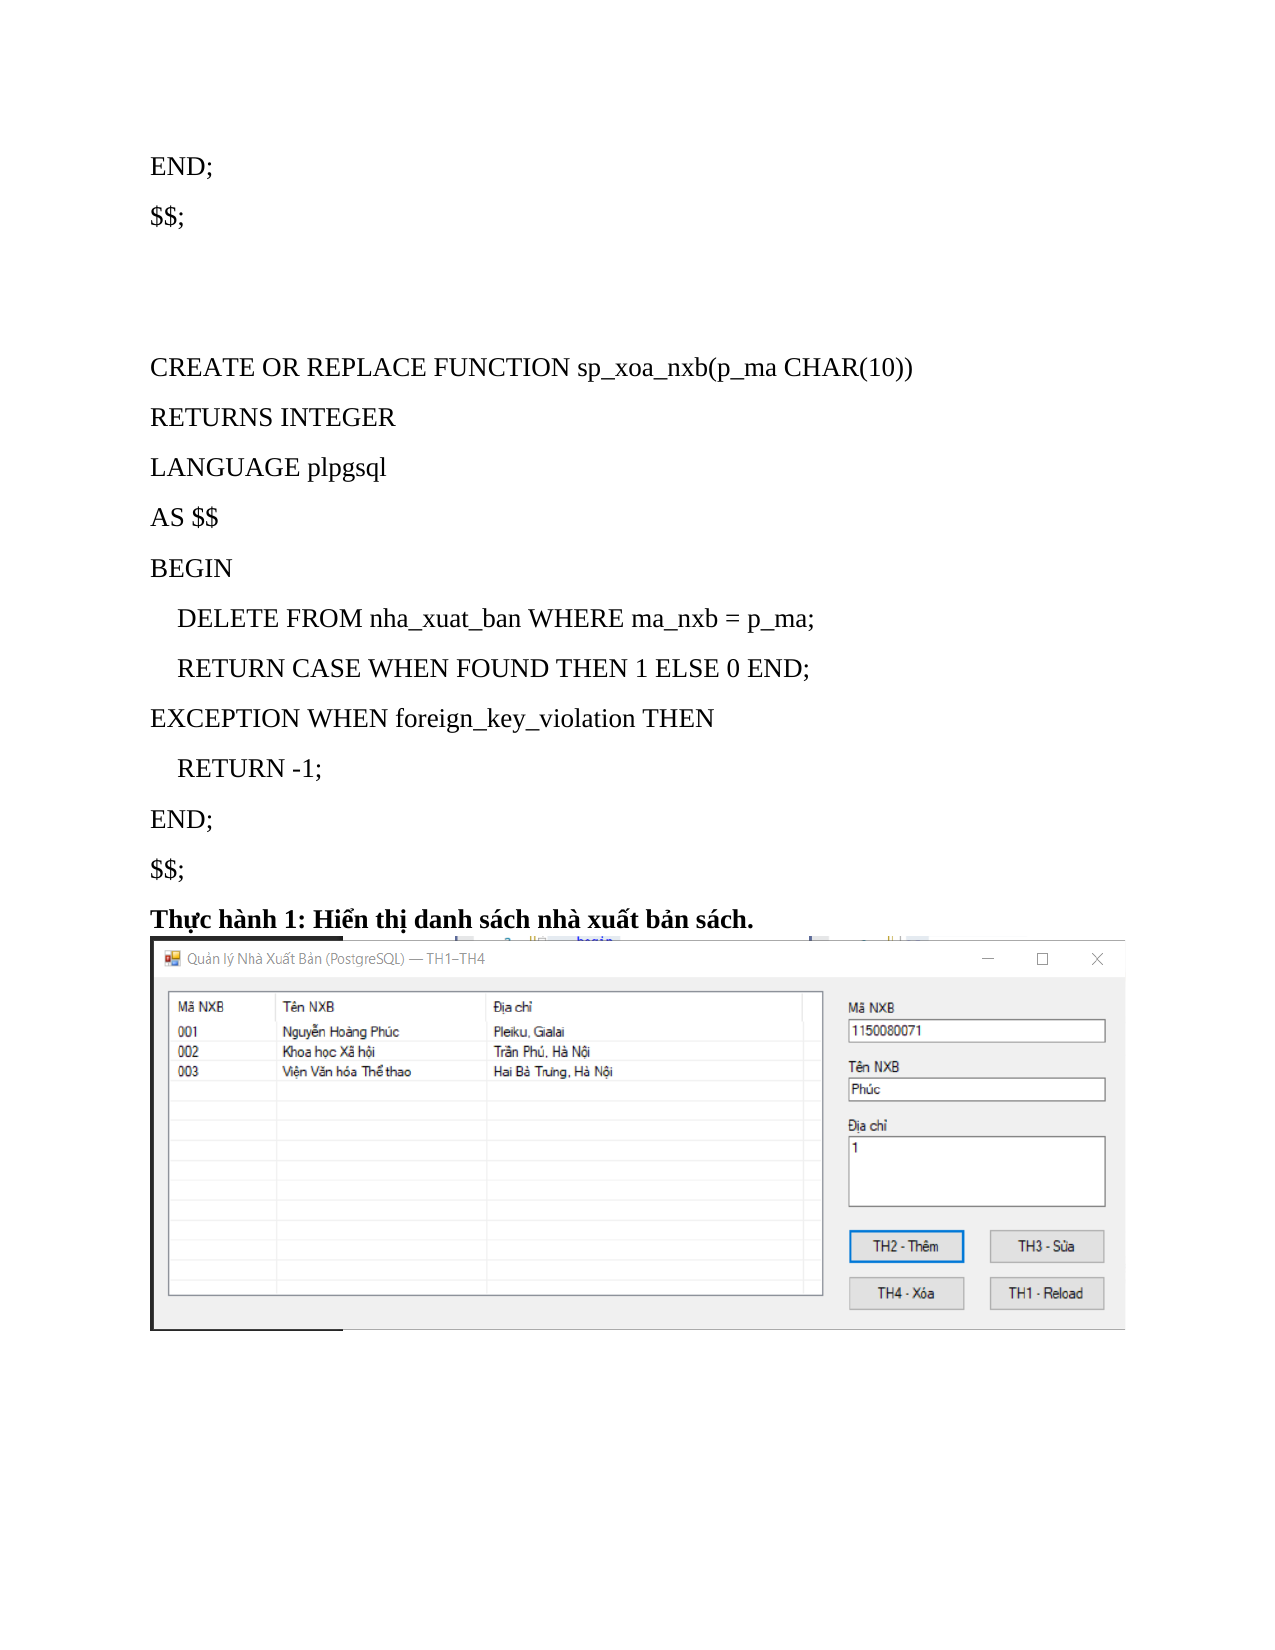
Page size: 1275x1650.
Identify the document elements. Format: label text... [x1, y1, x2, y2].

text RETURN -1; [150, 752, 1125, 784]
text BEGIN [150, 552, 1125, 583]
text END; [150, 803, 1125, 834]
text RETURN CASE WHEN FOUND THEN 1 ELSE 0 END; [150, 652, 1125, 683]
text DELETE FROM nha_xuat_ban WHERE ma_nxb = p_ma; [150, 602, 1125, 633]
subtitle Thực hành 1: Hiển thị danh sách nhà xuất bản sách. [150, 903, 1125, 934]
text END; [150, 150, 1125, 181]
text LANGUAGE plpgsql [150, 451, 1125, 482]
text CREATE OR REPLACE FUNCTION sp_xoa_nxb(p_ma CHAR(10)) [150, 351, 1125, 382]
text EXCEPTION WHEN foreign_key_violation THEN [150, 702, 1125, 733]
text $$; [150, 200, 1125, 231]
text $$; [150, 853, 1125, 884]
text AS $$ [150, 501, 1125, 533]
text RETURNS INTEGER [150, 401, 1125, 432]
picture [150, 936, 1125, 1331]
